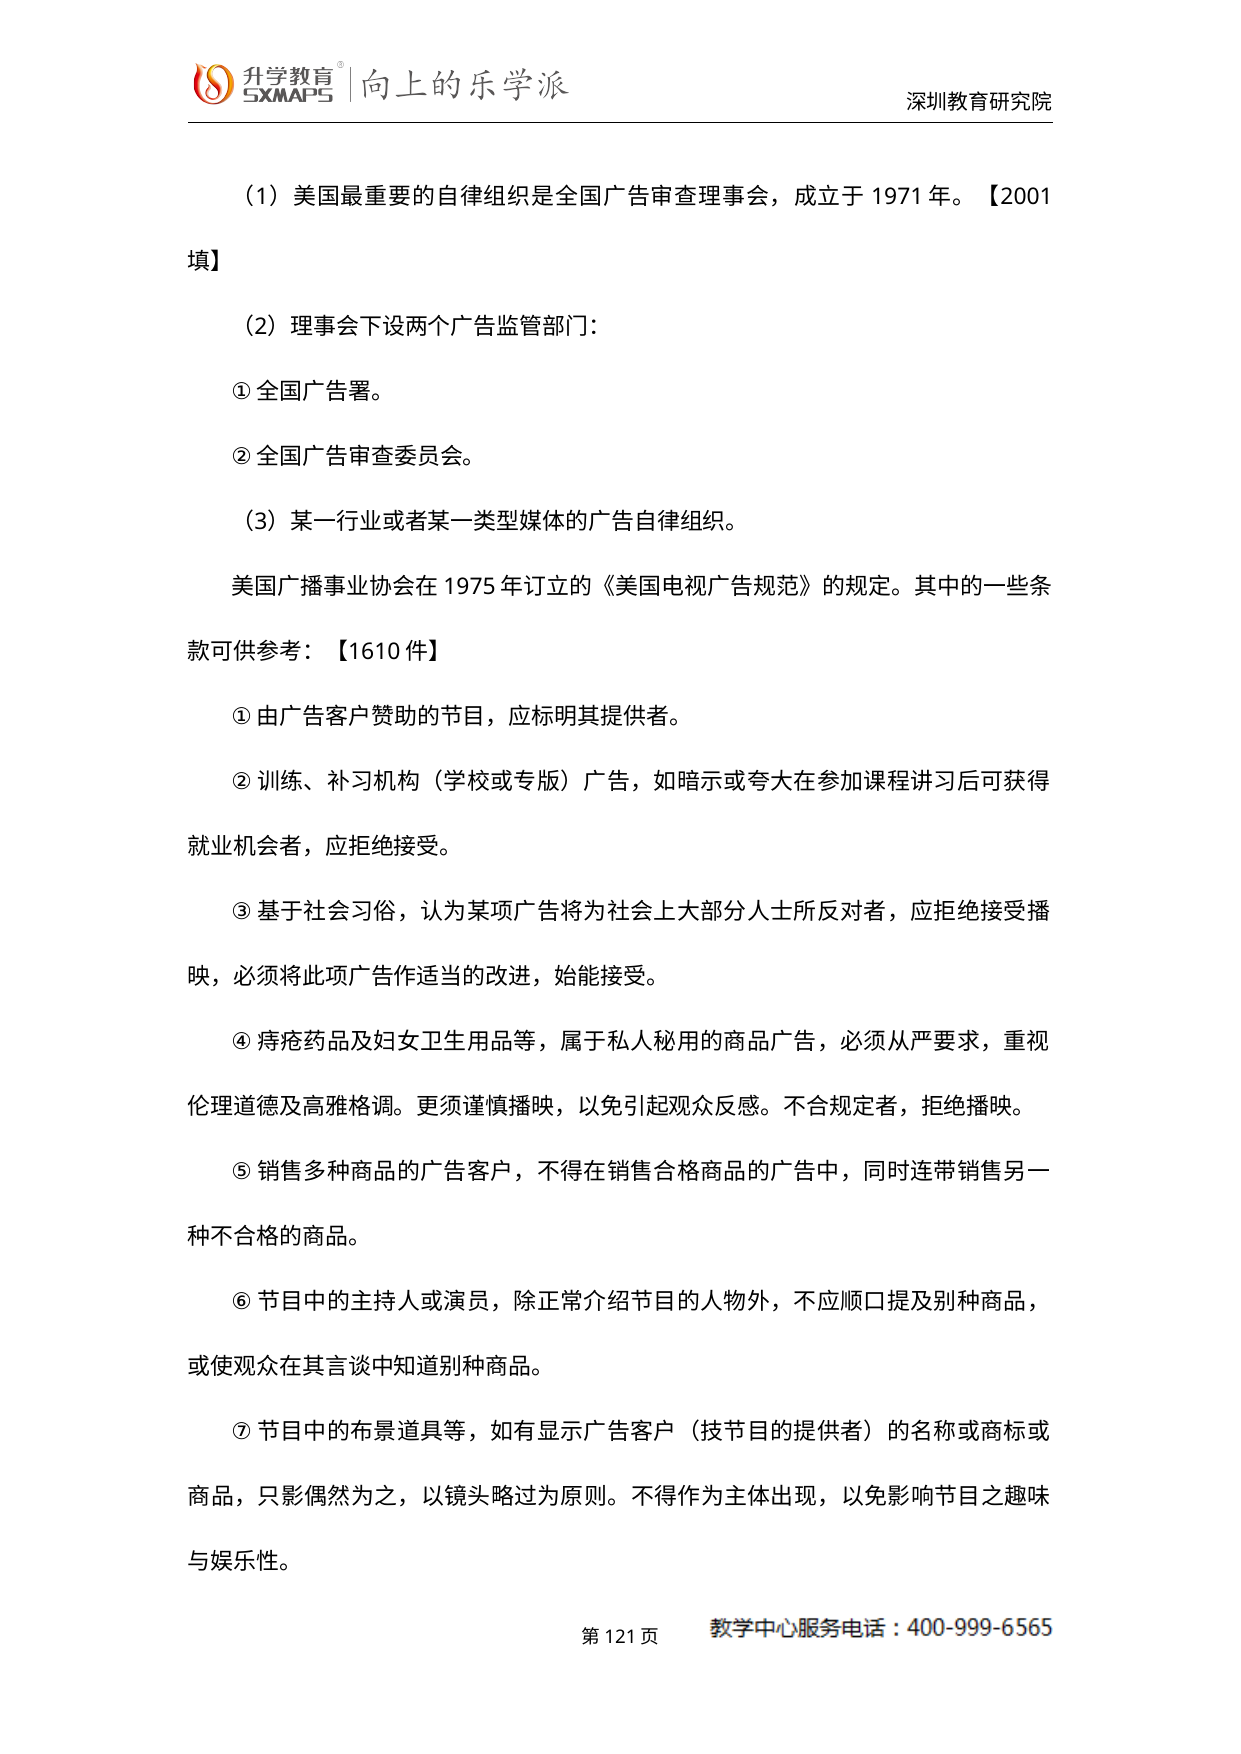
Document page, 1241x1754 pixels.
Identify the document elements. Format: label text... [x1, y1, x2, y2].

text ⑦节目中的布景道具等，如有显示广告客户（技节目的提供者）的名称或商标或商品，只影偶然为之，以镜头略过为原则。不得作为主体出现，以免影响节目之趣味与娱乐性。 [187, 1397, 1053, 1592]
picture [701, 1617, 1053, 1644]
picture [193, 61, 569, 106]
text ②全国广告审查委员会。 [187, 422, 1053, 487]
text 美国广播事业协会在1975年订立的《美国电视广告规范》的规定。其中的一些条款可供参考：【1610件】 [187, 552, 1053, 682]
text （3）某一行业或者某一类型媒体的广告自律组织。 [187, 487, 1053, 552]
text ①全国广告署。 [187, 357, 1053, 422]
text ②训练、补习机构（学校或专版）广告，如暗示或夸大在参加课程讲习后可获得就业机会者，应拒绝接受。 [187, 747, 1053, 877]
text （2）理事会下设两个广告监管部门： [187, 292, 1053, 357]
text ⑤销售多种商品的广告客户，不得在销售合格商品的广告中，同时连带销售另一种不合格的商品。 [187, 1137, 1053, 1267]
text ①由广告客户赞助的节目，应标明其提供者。 [187, 682, 1053, 747]
text （1）美国最重要的自律组织是全国广告审查理事会，成立于1971年。【2001填】 [187, 162, 1053, 292]
text ④痔疮药品及妇女卫生用品等，属于私人秘用的商品广告，必须从严要求，重视伦理道德及高雅格调。更须谨慎播映，以免引起观众反感。不合规定者，拒绝播映。 [187, 1007, 1053, 1137]
text ③基于社会习俗，认为某项广告将为社会上大部分人士所反对者，应拒绝接受播映，必须将此项广告作适当的改进，始能接受。 [187, 877, 1053, 1007]
text ⑥节目中的主持人或演员，除正常介绍节目的人物外，不应顺口提及别种商品，或使观众在其言谈中知道别种商品。 [187, 1267, 1053, 1397]
